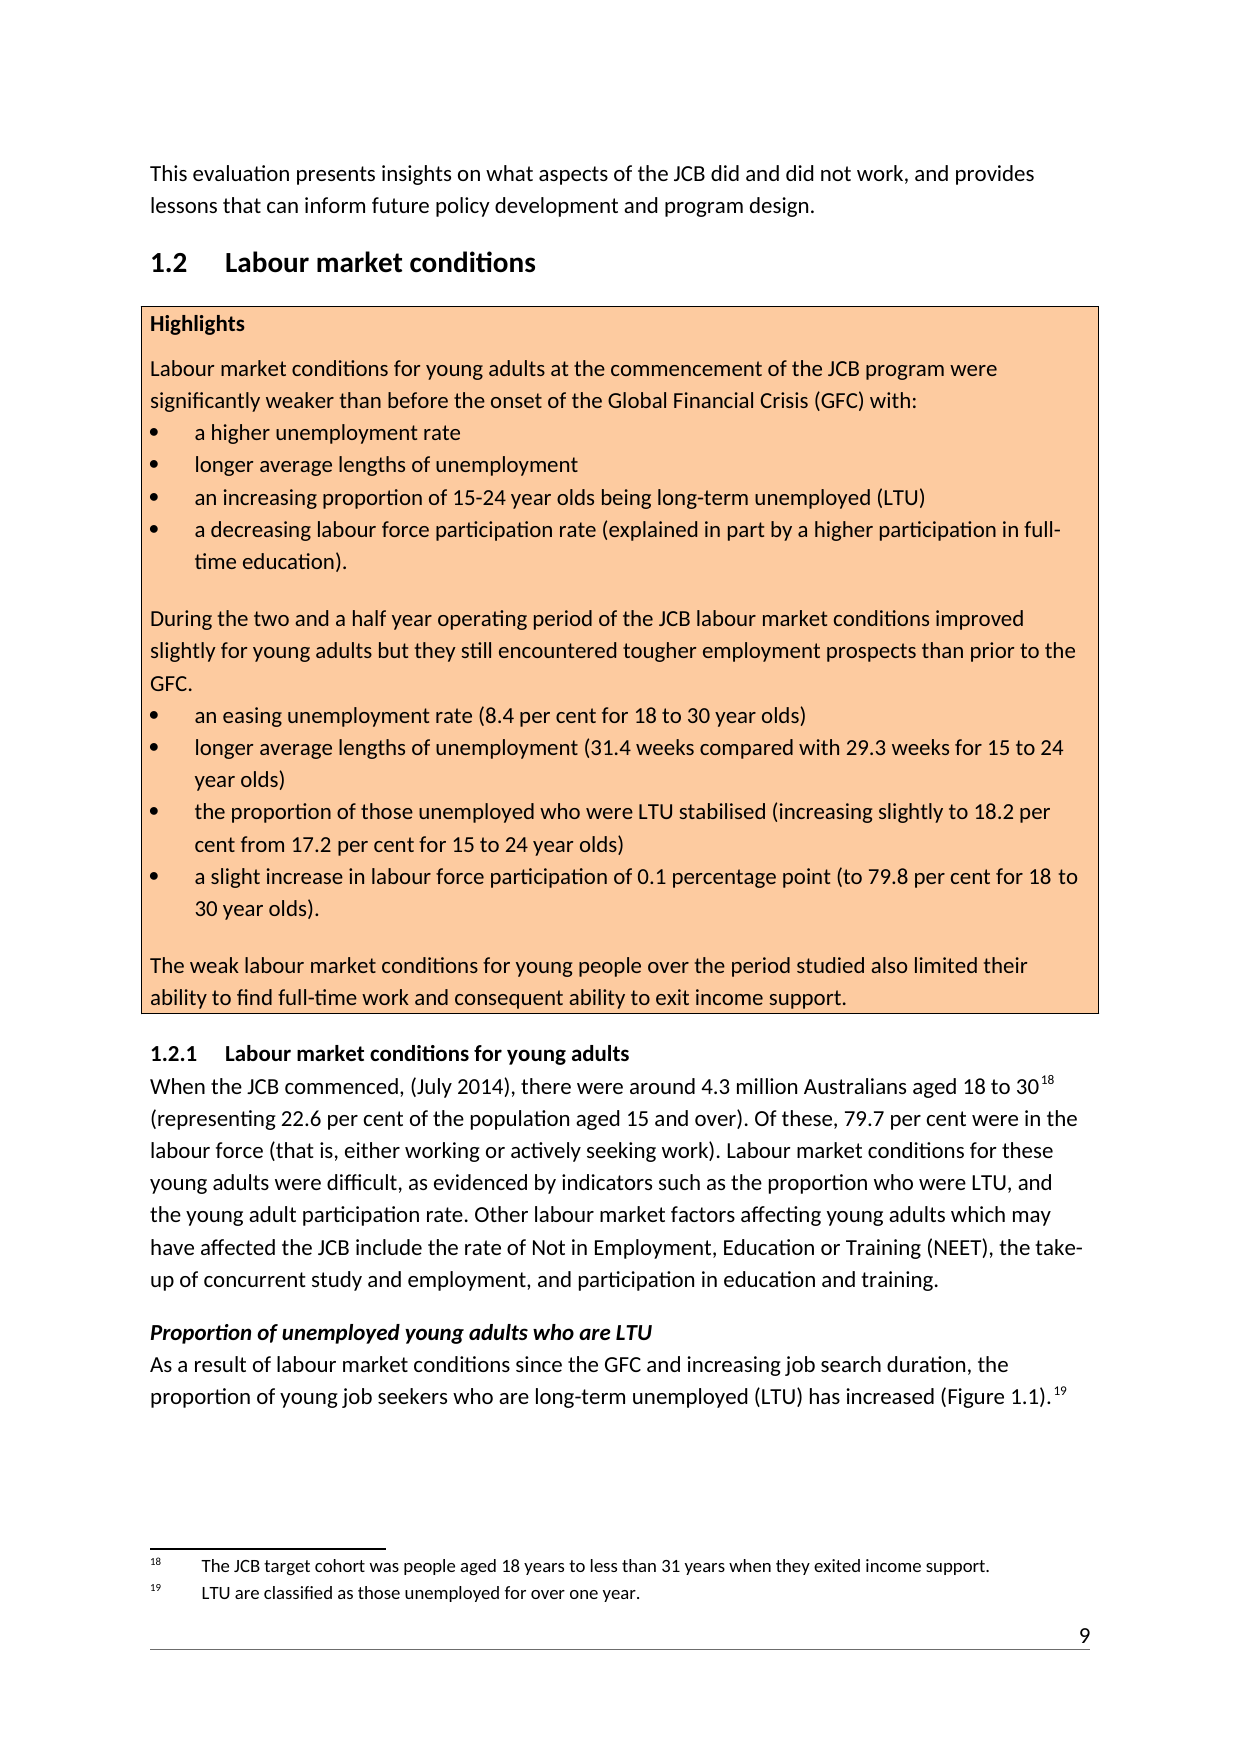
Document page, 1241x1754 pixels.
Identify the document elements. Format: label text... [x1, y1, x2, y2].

list longer average lengths of unemployment [142, 447, 1098, 479]
subtitle Proportion of unemployed young adults who are LTU [150, 1318, 1090, 1346]
subtitle 1.2.1 Labour market conditions for young adults [150, 1039, 1090, 1068]
text During the two and a half year operating period of the JCB labour market conditions improved slightly for young adults but they still encountered tougher employment prospects than prior to the GFC. [142, 601, 1098, 697]
list a decreasing labour force participation rate (explained in part by a higher participation in full-time education). [142, 512, 1098, 575]
list an easing unemployment rate (8.4 per cent for 18 to 30 year olds) [142, 698, 1098, 729]
list an increasing proportion of 15-24 year olds being long-term unemployed (LTU) [142, 480, 1098, 511]
list a slight increase in labour force participation of 0.1 percentage point (to 79.8 per cent for 18 to 30 year olds). [142, 859, 1098, 922]
list a higher unemployment rate [142, 415, 1098, 446]
list longer average lengths of unemployment (31.4 weeks compared with 29.3 weeks for 15 to 24 year olds) [142, 730, 1098, 793]
text Labour market conditions for young adults at the commencement of the JCB program were significantly weaker than before the onset of the Global Financial Crisis (GFC) with: [142, 351, 1098, 414]
subtitle 1.2 Labour market conditions [150, 244, 1090, 280]
text Highlights [142, 307, 1098, 337]
text When the JCB commenced, (July 2014), there were around 4.3 million Australians aged 18 to 30 (representing 22.6 per cent of the population aged 15 and over). Of these, 79.7 per cent were in the labour force (that is, either working or actively seeking work). Labour market conditions for these young adults were difficult, as evidenced by indicators such as the proportion who were LTU, and the young adult participation rate. Other labour market factors affecting young adults which may have affected the JCB include the rate of Not in Employment, Education or Training (NEET), the take-up of concurrent study and employment, and participation in education and training. [150, 1072, 1090, 1293]
text As a result of labour market conditions since the GFC and increasing job search duration, the proportion of young job seekers who are long-term unemployed (LTU) has increased (Figure 1.1). [150, 1350, 1090, 1410]
text The weak labour market conditions for young people over the period studied also limited their ability to find full-time work and consequent ability to exit income support. [142, 948, 1098, 1013]
text This evaluation presents insights on what aspects of the JCB did and did not work, and provides lessons that can inform future policy development and program design. [150, 159, 1090, 219]
list the proportion of those unemployed who were LTU stabilised (increasing slightly to 18.2 per cent from 17.2 per cent for 15 to 24 year olds) [142, 794, 1098, 858]
